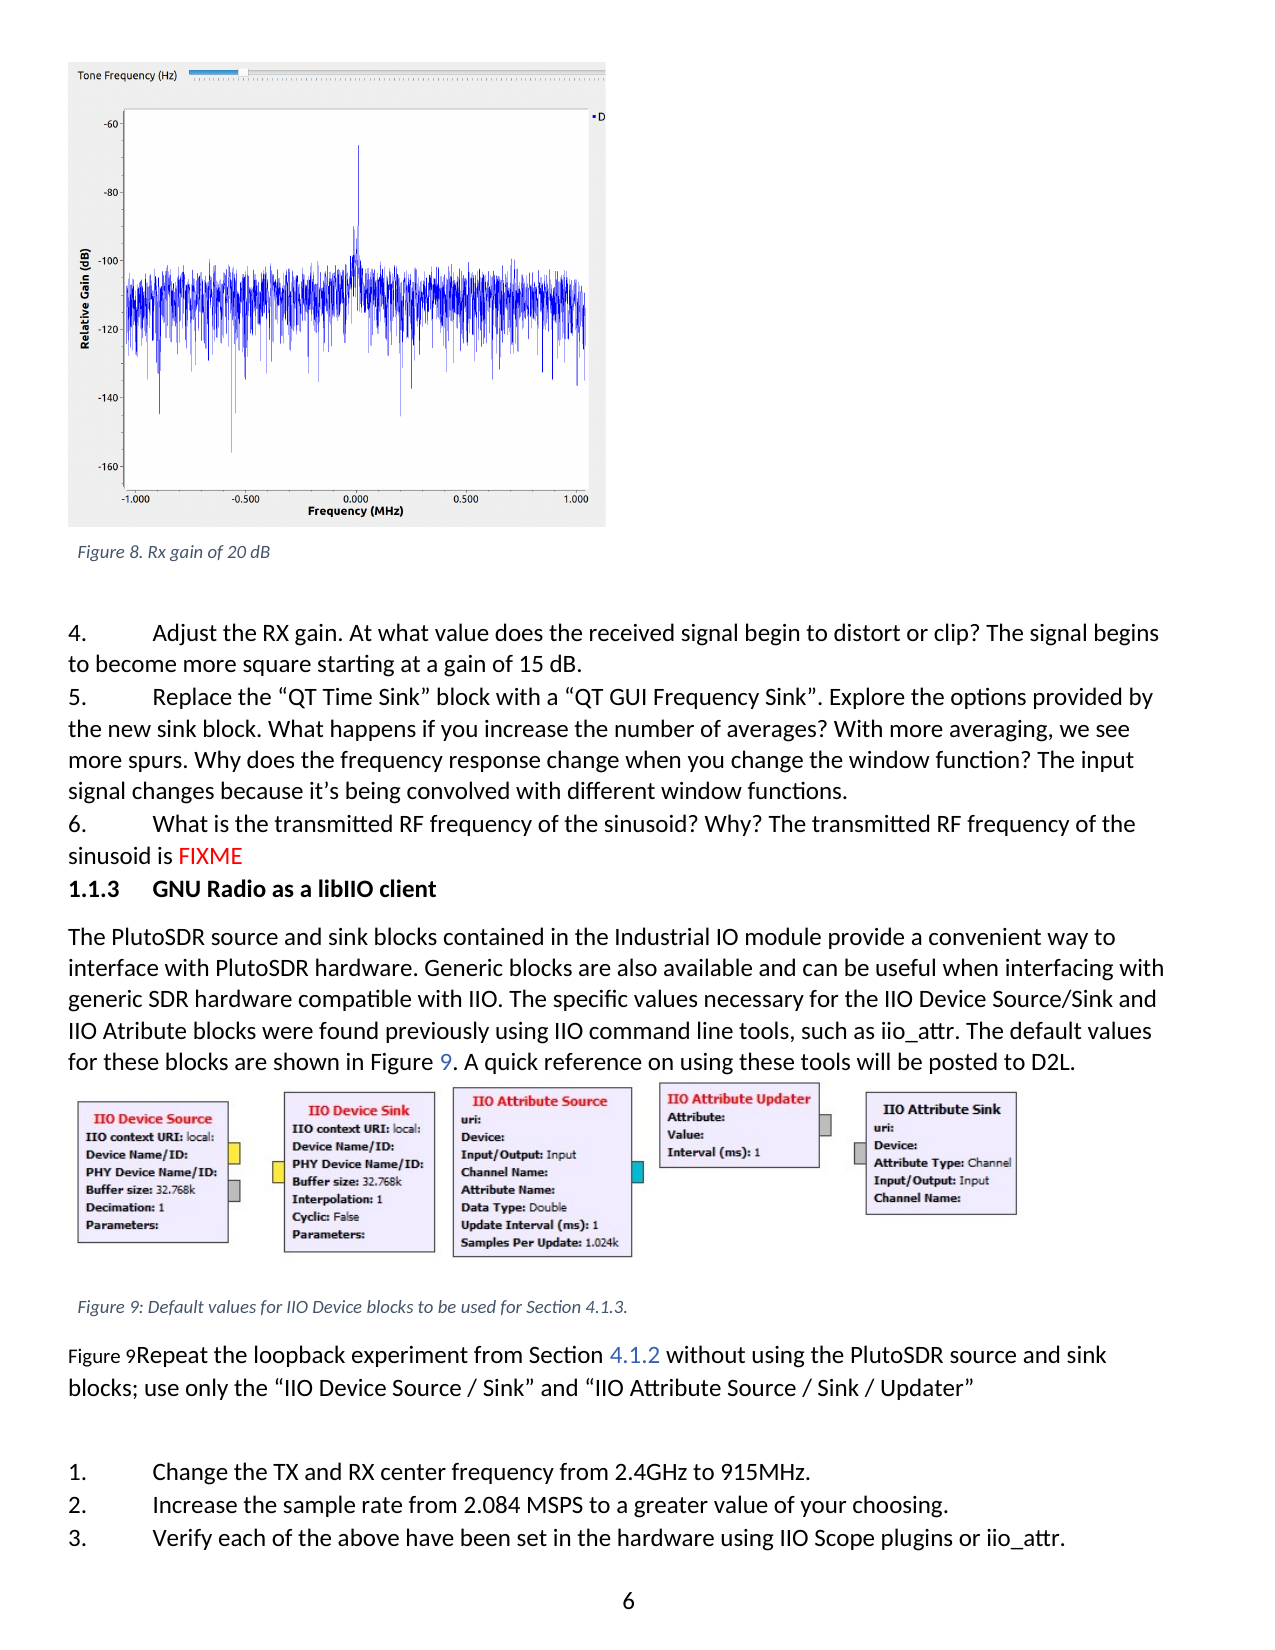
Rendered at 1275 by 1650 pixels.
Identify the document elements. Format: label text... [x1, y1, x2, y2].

picture [67, 62, 606, 527]
picture [67, 1079, 1043, 1269]
text Figure 9Repeat the loopback experiment from Section 4.1.2 without using the PlutoSDR source and sink blocks; use only the “IIO Device Source / Sink” and “IIO Attribute Source / Sink / Updater” [68, 1339, 1179, 1403]
list Replace the “QT Time Sink” block with a “QT GUI Frequency Sink”. Explore the options provided by the new sink block. What happens if you increase the number of averages? With more averaging, we see more spurs. Why does the frequency response change when you change the window function? The input signal changes because it’s being convolved with different window functions. [68, 681, 1178, 806]
list Adjust the RX gain. At what value does the received signal begin to distort or clip? The signal begins to become more square starting at a gain of 15 dB. [68, 617, 1178, 679]
subtitle GNU Radio as a libIIO client [68, 873, 1179, 903]
list Change the TX and RX center frequency from 2.4GHz to 915MHz. [68, 1456, 1178, 1486]
text Figure 9: Default values for IIO Device blocks to be used for Section 4.1.3. [77, 1295, 1179, 1318]
list What is the transmitted RF frequency of the sinusoid? Why? The transmitted RF frequency of the sinusoid is FIXME [68, 808, 1178, 870]
list Increase the sample rate from 2.084 MSPS to a greater value of your choosing. [68, 1489, 1178, 1519]
list Verify each of the above have been set in the hardware using IIO Scope plugins or iio_attr. [68, 1522, 1178, 1552]
text Figure 8. Rx gain of 20 dB [77, 540, 1179, 563]
text The PlutoSDR source and sink blocks contained in the Industrial IO module provide a convenient way to interface with PlutoSDR hardware. Generic blocks are also available and can be useful when interfacing with generic SDR hardware compatible with IIO. The specific values necessary for the IIO Device Source/Sink and IIO Atribute blocks were found previously using IIO command line tools, such as iio_attr. The default values for these blocks are shown in Figure 9. A quick reference on using these tools will be posted to D2L. [68, 921, 1178, 1077]
